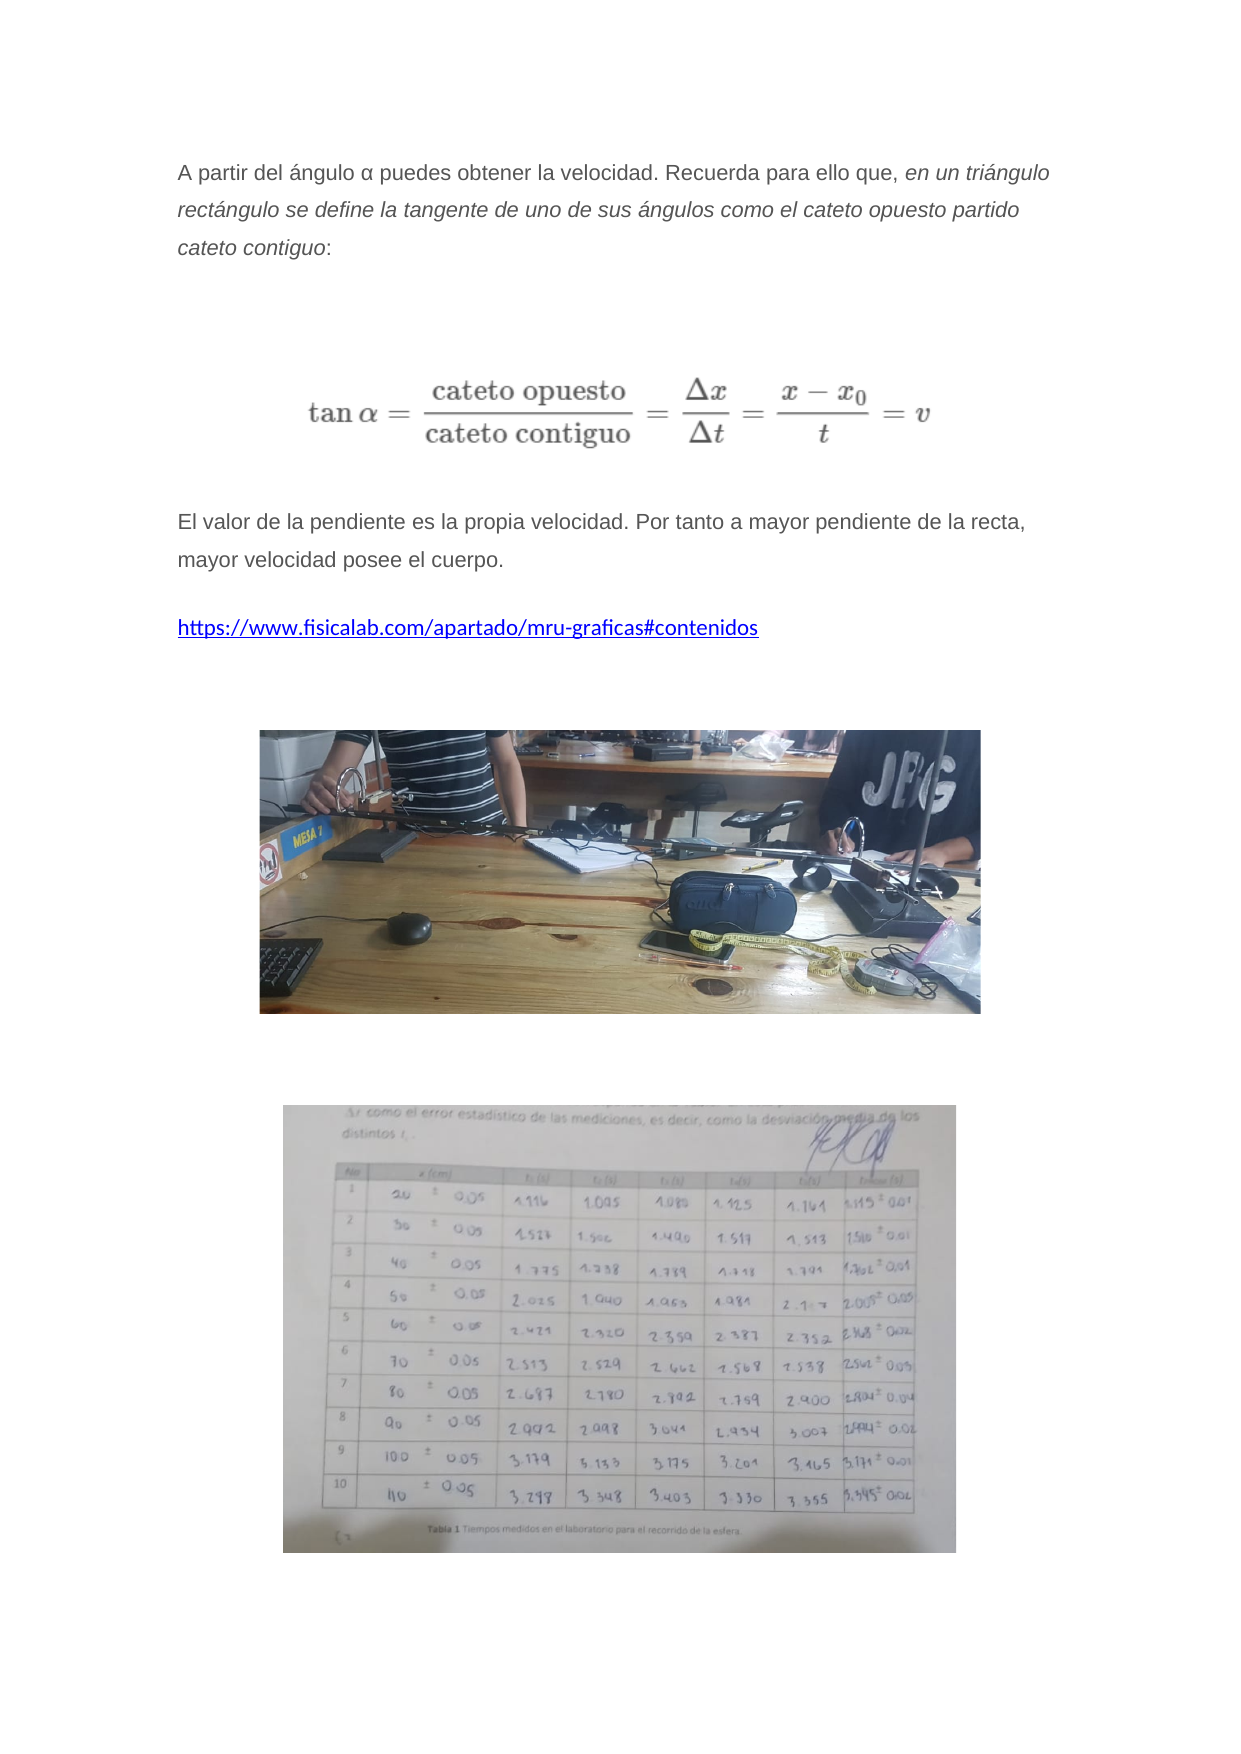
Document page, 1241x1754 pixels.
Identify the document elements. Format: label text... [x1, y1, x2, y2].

text A partir del ángulo α puedes obtener la velocidad. Recuerda para ello que, en un triángulo rectángulo se define la tangente de uno de sus ángulos como el cateto opuesto partido cateto contiguo: [177, 148, 1063, 260]
text https://www.fisicalab.com/apartado/mru-graficas#contenidos [177, 603, 1063, 641]
picture [272, 360, 968, 466]
picture [259, 730, 981, 1014]
picture [283, 1105, 957, 1553]
text El valor de la pendiente es la propia velocidad. Por tanto a mayor pendiente de la recta, mayor velocidad posee el cuerpo. [177, 497, 1063, 572]
